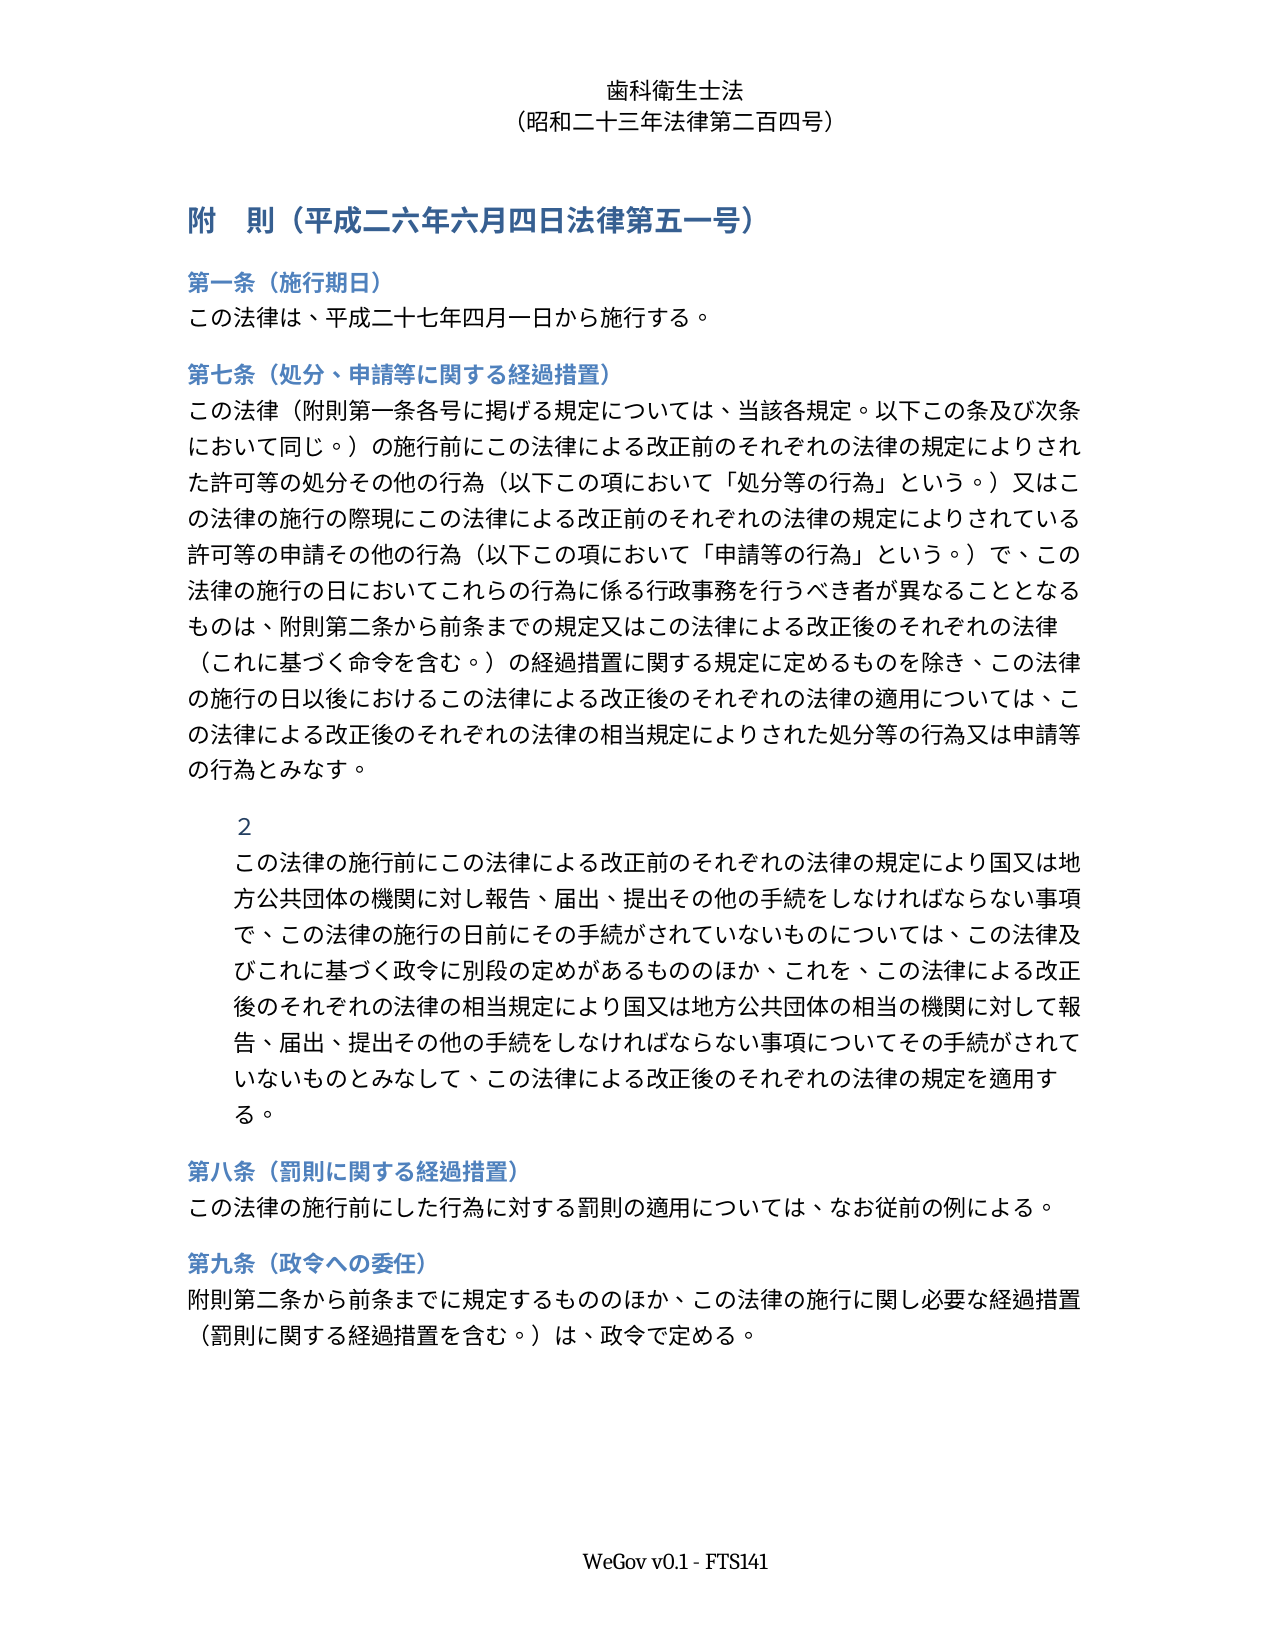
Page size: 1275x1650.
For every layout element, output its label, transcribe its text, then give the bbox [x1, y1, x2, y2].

subtitle 第九条（政令への委任） [187, 1248, 1087, 1279]
subtitle 第八条（罰則に関する経過措置） [187, 1156, 1087, 1187]
subtitle ２ [233, 811, 1087, 842]
text この法律の施行前にした行為に対する罰則の適用については、なお従前の例による。 [187, 1191, 1087, 1223]
subtitle 第七条（処分、申請等に関する経過措置） [187, 359, 1087, 390]
text この法律（附則第一条各号に掲げる規定については、当該各規定。以下この条及び次条において同じ。）の施行前にこの法律による改正前のそれぞれの法律の規定によりされた許可等の処分その他の行為（以下この項において「処分等の行為」という。）又はこの法律の施行の際現にこの法律による改正前のそれぞれの法律の規定によりされている許可等の申請その他の行為（以下この項において「申請等の行為」という。）で、この法律の施行の日においてこれらの行為に係る行政事務を行うべき者が異なることとなるものは、附則第二条から前条までの規定又はこの法律による改正後のそれぞれの法律（これに基づく命令を含む。）の経過措置に関する規定に定めるものを除き、この法律の施行の日以後におけるこの法律による改正後のそれぞれの法律の適用については、この法律による改正後のそれぞれの法律の相当規定によりされた処分等の行為又は申請等の行為とみなす。 [187, 395, 1087, 786]
text この法律は、平成二十七年四月一日から施行する。 [187, 302, 1087, 334]
text この法律の施行前にこの法律による改正前のそれぞれの法律の規定により国又は地方公共団体の機関に対し報告、届出、提出その他の手続をしなければならない事項で、この法律の施行の日前にその手続がされていないものについては、この法律及びこれに基づく政令に別段の定めがあるもののほか、これを、この法律による改正後のそれぞれの法律の相当規定により国又は地方公共団体の相当の機関に対して報告、届出、提出その他の手続をしなければならない事項についてその手続がされていないものとみなして、この法律による改正後のそれぞれの法律の規定を適用する。 [233, 847, 1087, 1130]
subtitle 附 則（平成二六年六月四日法律第五一号） [187, 200, 1087, 240]
text 附則第二条から前条までに規定するもののほか、この法律の施行に関し必要な経過措置（罰則に関する経過措置を含む。）は、政令で定める。 [187, 1284, 1087, 1351]
subtitle 第一条（施行期日） [187, 266, 1087, 298]
